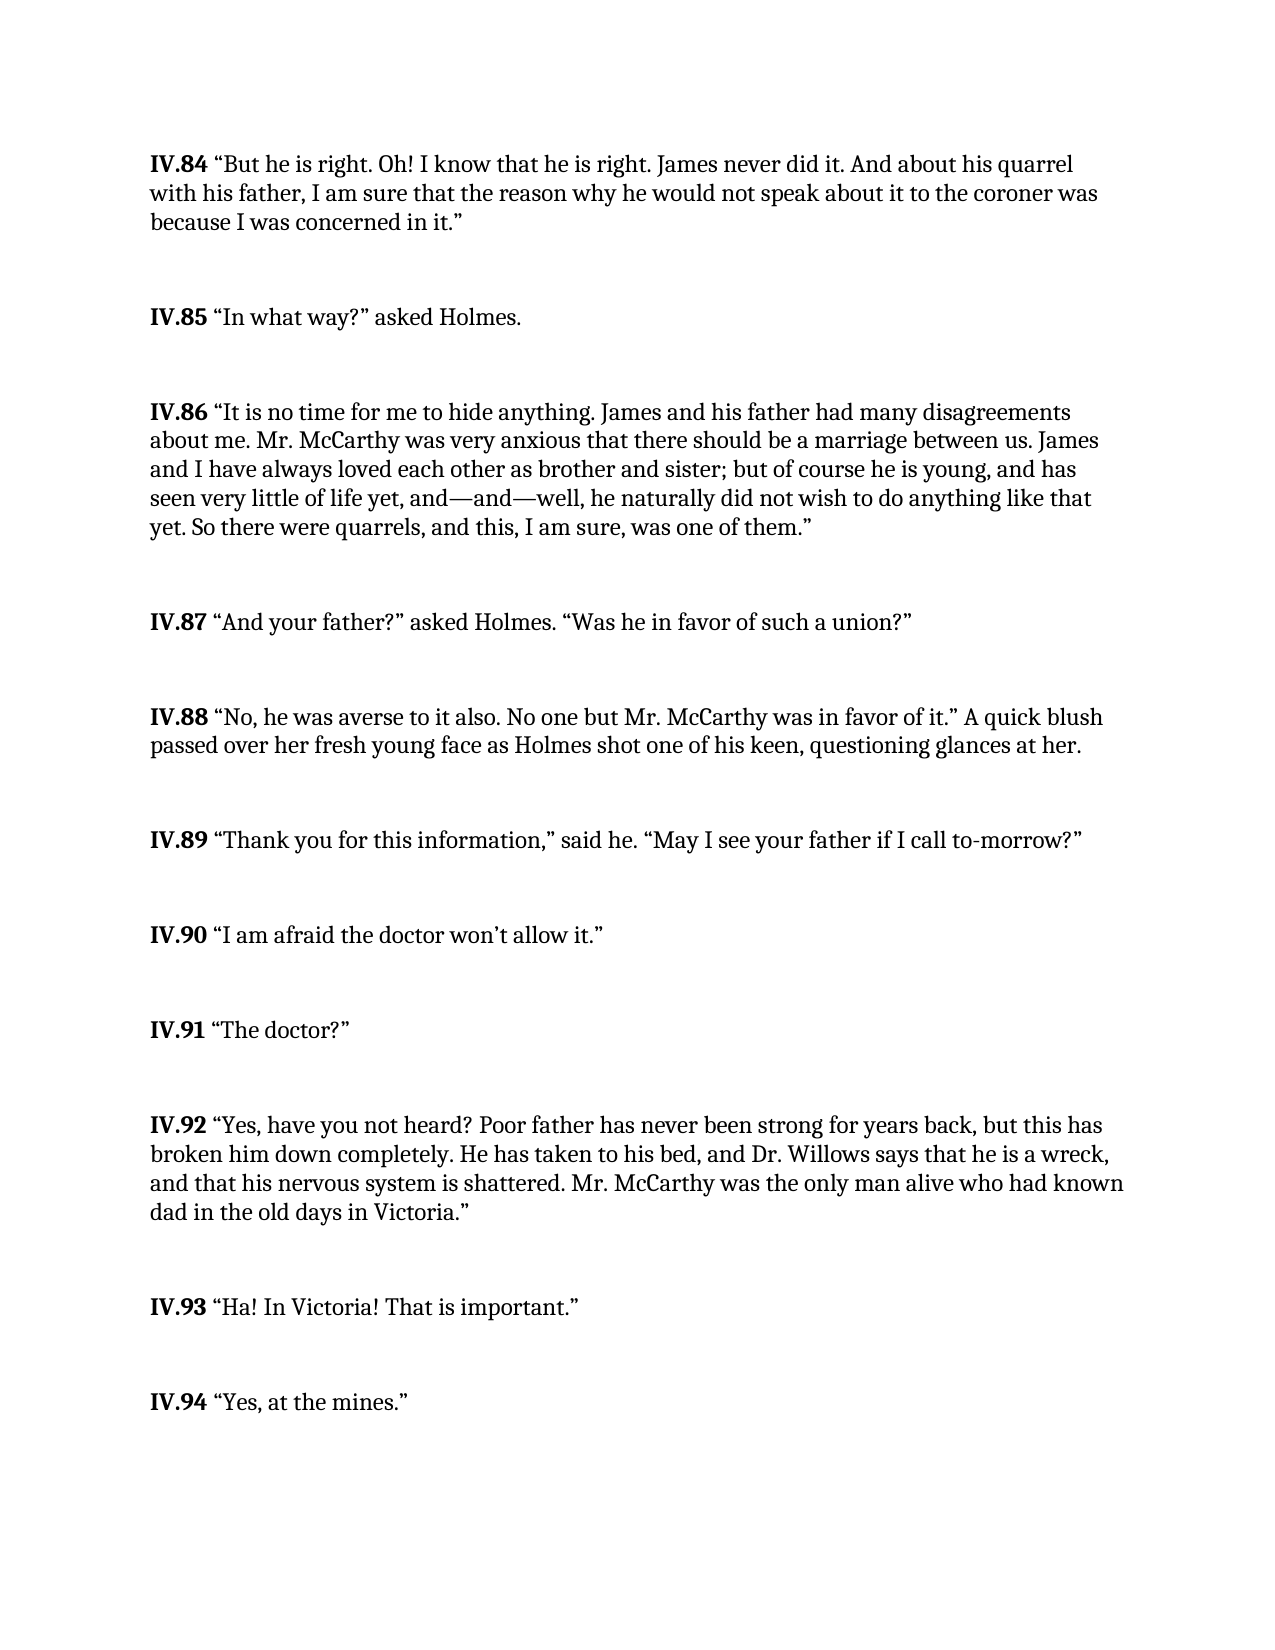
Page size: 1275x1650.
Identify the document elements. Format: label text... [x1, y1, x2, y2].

text IV.89 “Thank you for this information,” said he. “May I see your father if I call to-morrow?” [150, 826, 1125, 855]
text IV.94 “Yes, at the mines.” [150, 1387, 1125, 1416]
text IV.85 “In what way?” asked Holmes. [150, 302, 1125, 331]
text IV.92 “Yes, have you not heard? Poor father has never been strong for years back, but this has broken him down completely. He has taken to his bed, and Dr. Willows says that he is a wreck, and that his nervous system is shattered. Mr. McCarthy was the only man alive who had known dad in the old days in Victoria.” [150, 1111, 1125, 1226]
text IV.86 “It is no time for me to hide anything. James and his father had many disagreements about me. Mr. McCarthy was very anxious that there should be a marriage between us. James and I have always loved each other as brother and sister; but of course he is young, and has seen very little of life yet, and—and—well, he naturally did not wish to do anything like that yet. So there were quarrels, and this, I am sure, was one of them.” [150, 397, 1125, 541]
text IV.84 “But he is right. Oh! I know that he is right. James never did it. And about his quarrel with his father, I am sure that the reason why he would not speak about it to the coroner was because I was concerned in it.” [150, 150, 1125, 236]
text IV.88 “No, he was averse to it also. No one but Mr. McCarthy was in favor of it.” A quick blush passed over her fresh young face as Holmes shot one of his keen, questioning glances at her. [150, 702, 1125, 760]
text IV.90 “I am afraid the doctor won’t allow it.” [150, 921, 1125, 950]
text IV.93 “Ha! In Victoria! That is important.” [150, 1292, 1125, 1321]
text IV.91 “The doctor?” [150, 1016, 1125, 1045]
text IV.87 “And your father?” asked Holmes. “Was he in favor of such a union?” [150, 607, 1125, 636]
